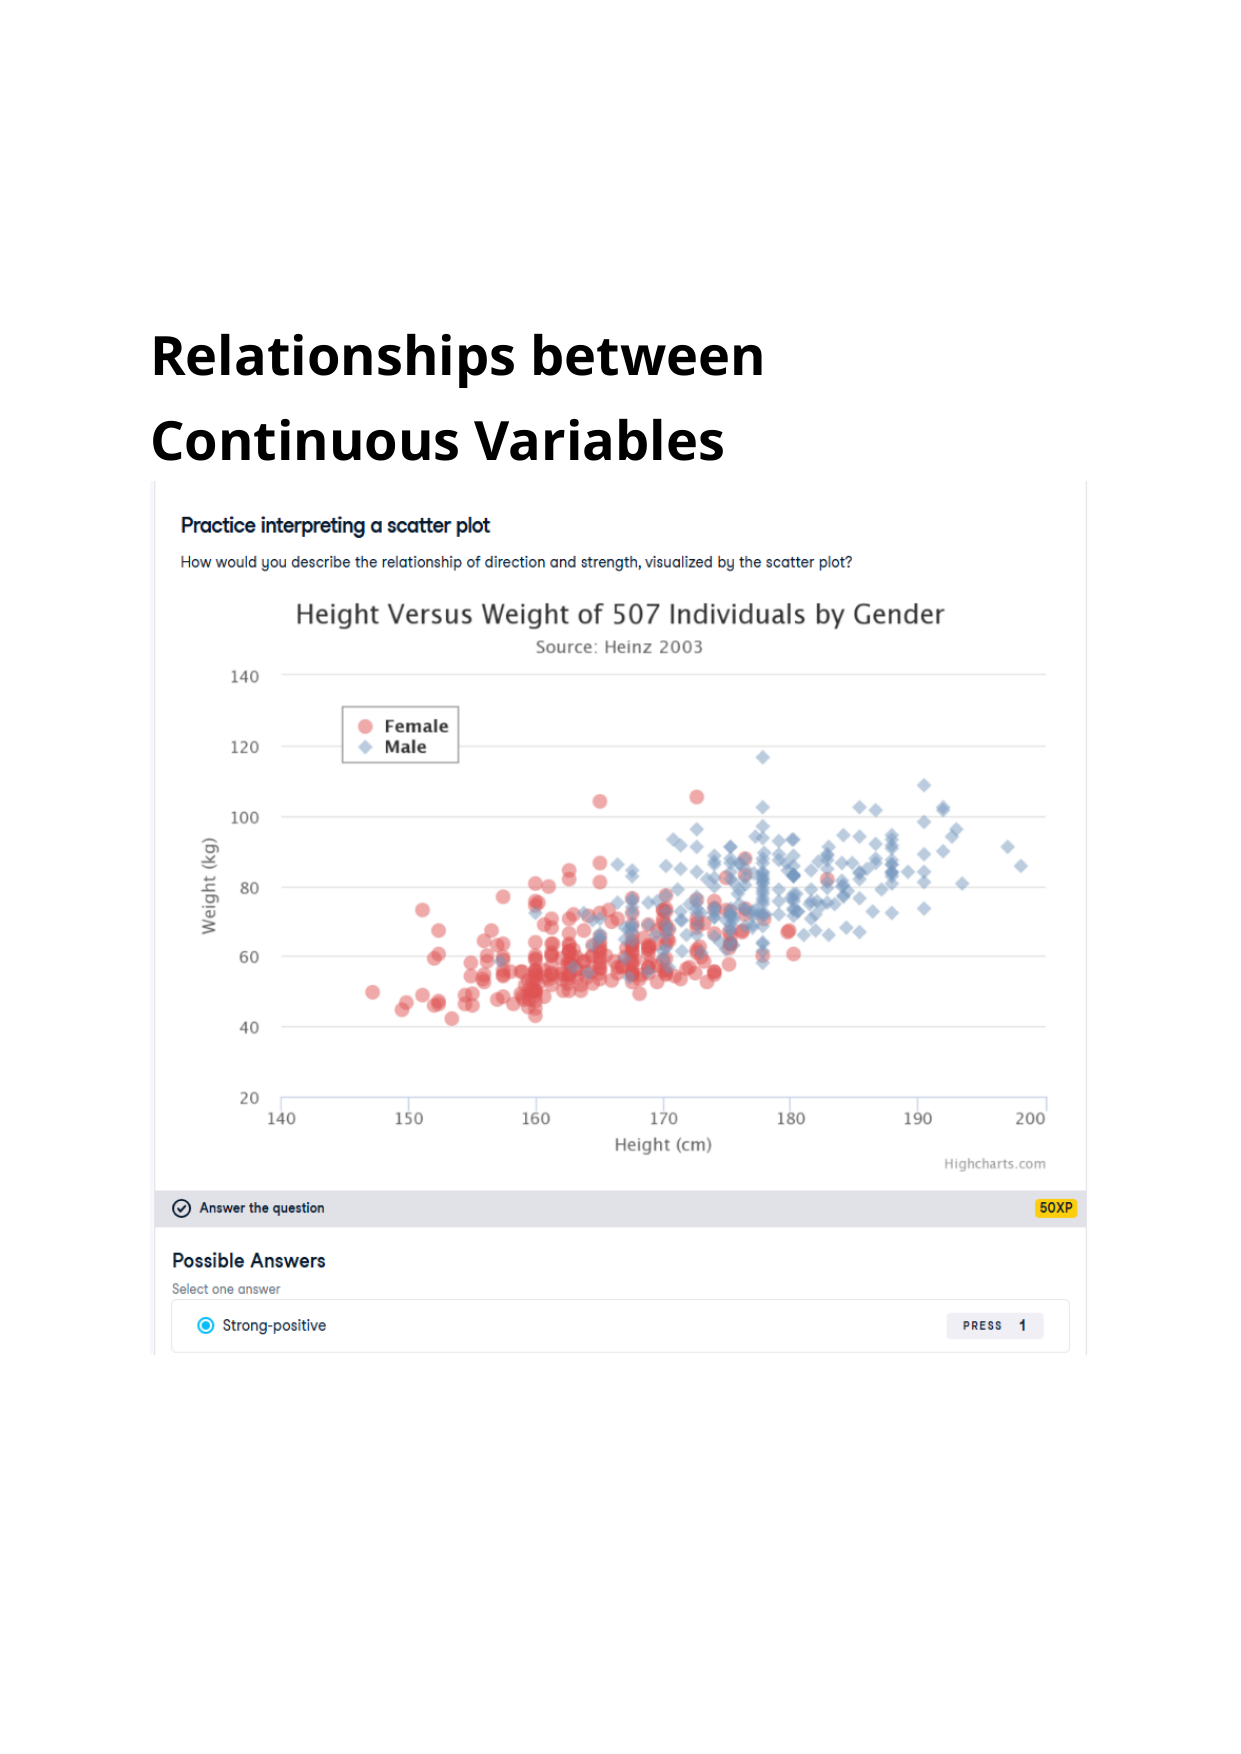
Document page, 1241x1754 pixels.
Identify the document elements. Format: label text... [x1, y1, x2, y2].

picture [150, 481, 1089, 1355]
